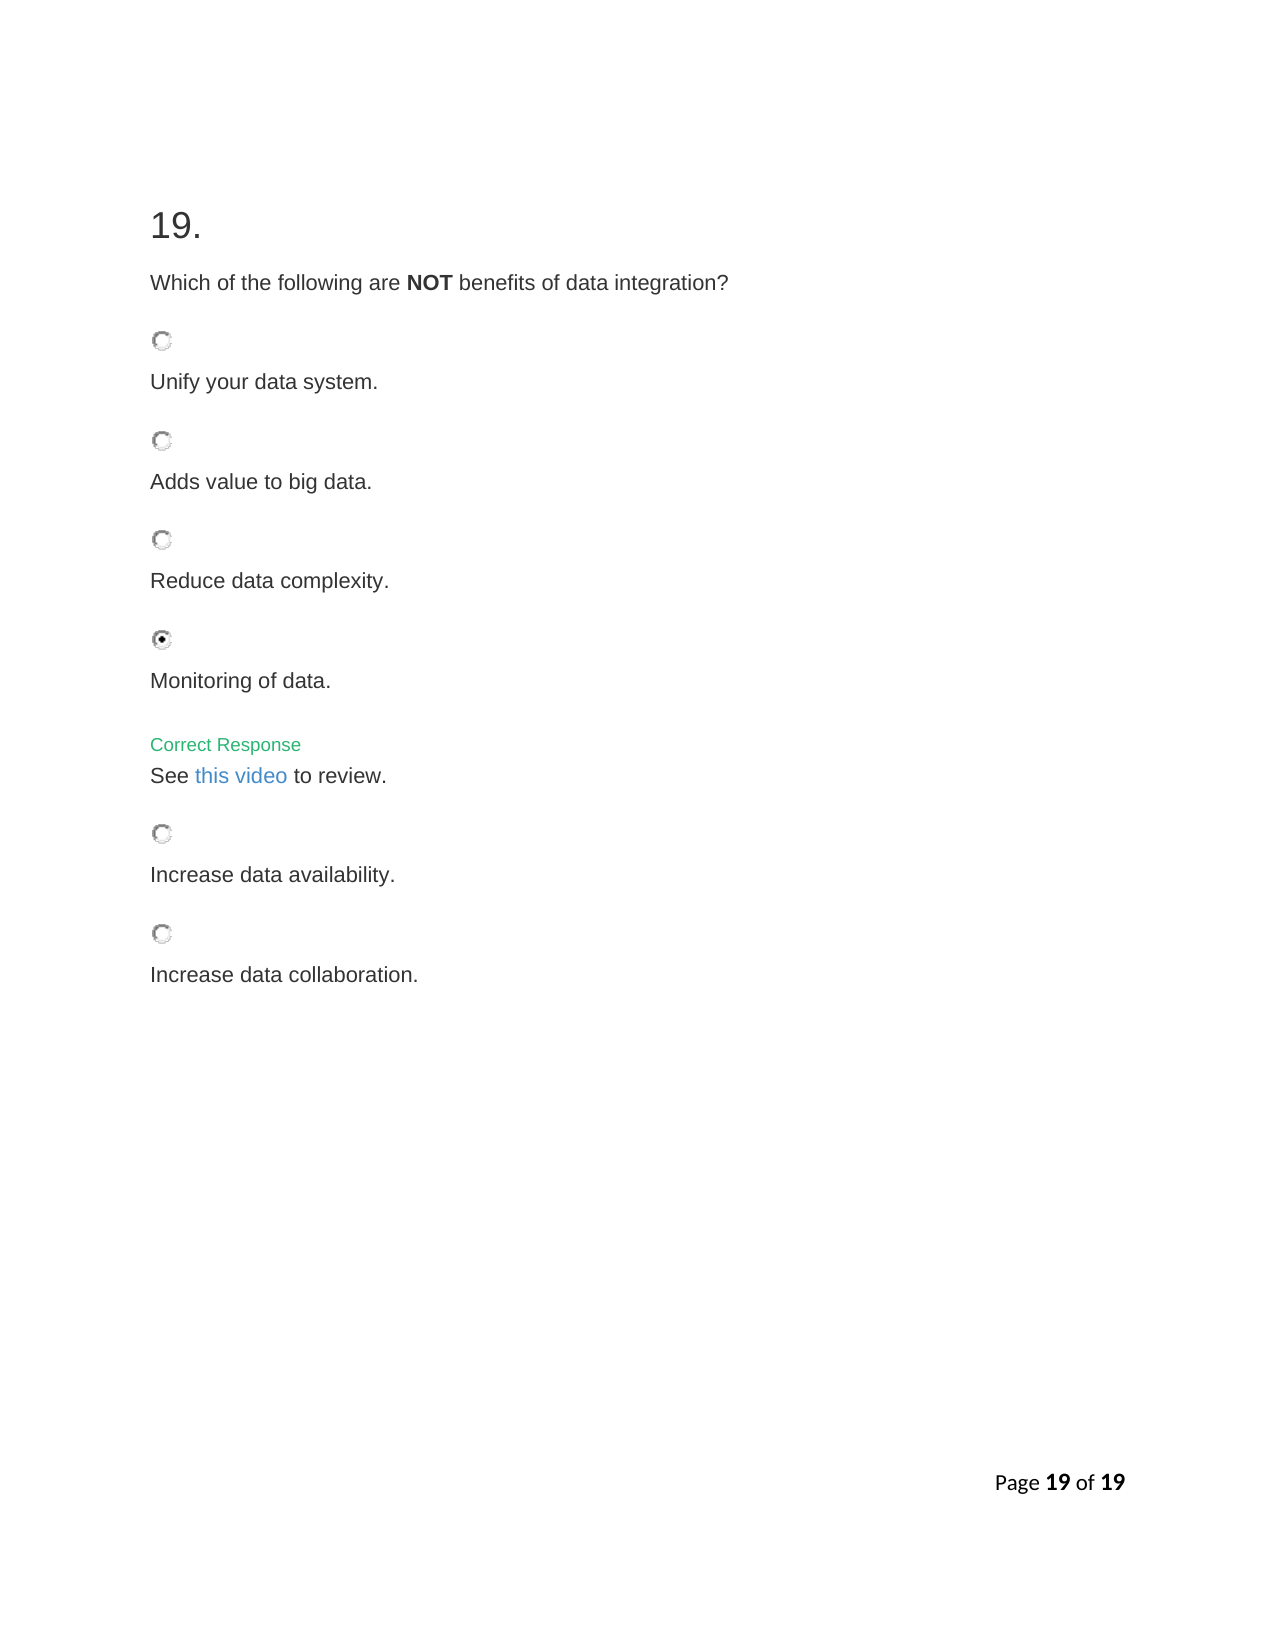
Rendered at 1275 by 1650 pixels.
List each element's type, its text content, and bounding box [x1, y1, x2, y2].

text Increase data collaboration. [150, 954, 1125, 987]
text Monitoring of data. [150, 660, 1125, 693]
text Increase data availability. [150, 854, 1125, 887]
text Which of the following are NOT benefits of data integration? [150, 262, 1125, 294]
text Adds value to big data. [150, 461, 1125, 494]
text Reduce data complexity. [150, 561, 1125, 593]
text Unify your data system. [150, 361, 1125, 394]
text 19. [150, 203, 1125, 246]
text See this video to review. [150, 755, 1125, 788]
text Correct Response [150, 722, 1125, 755]
